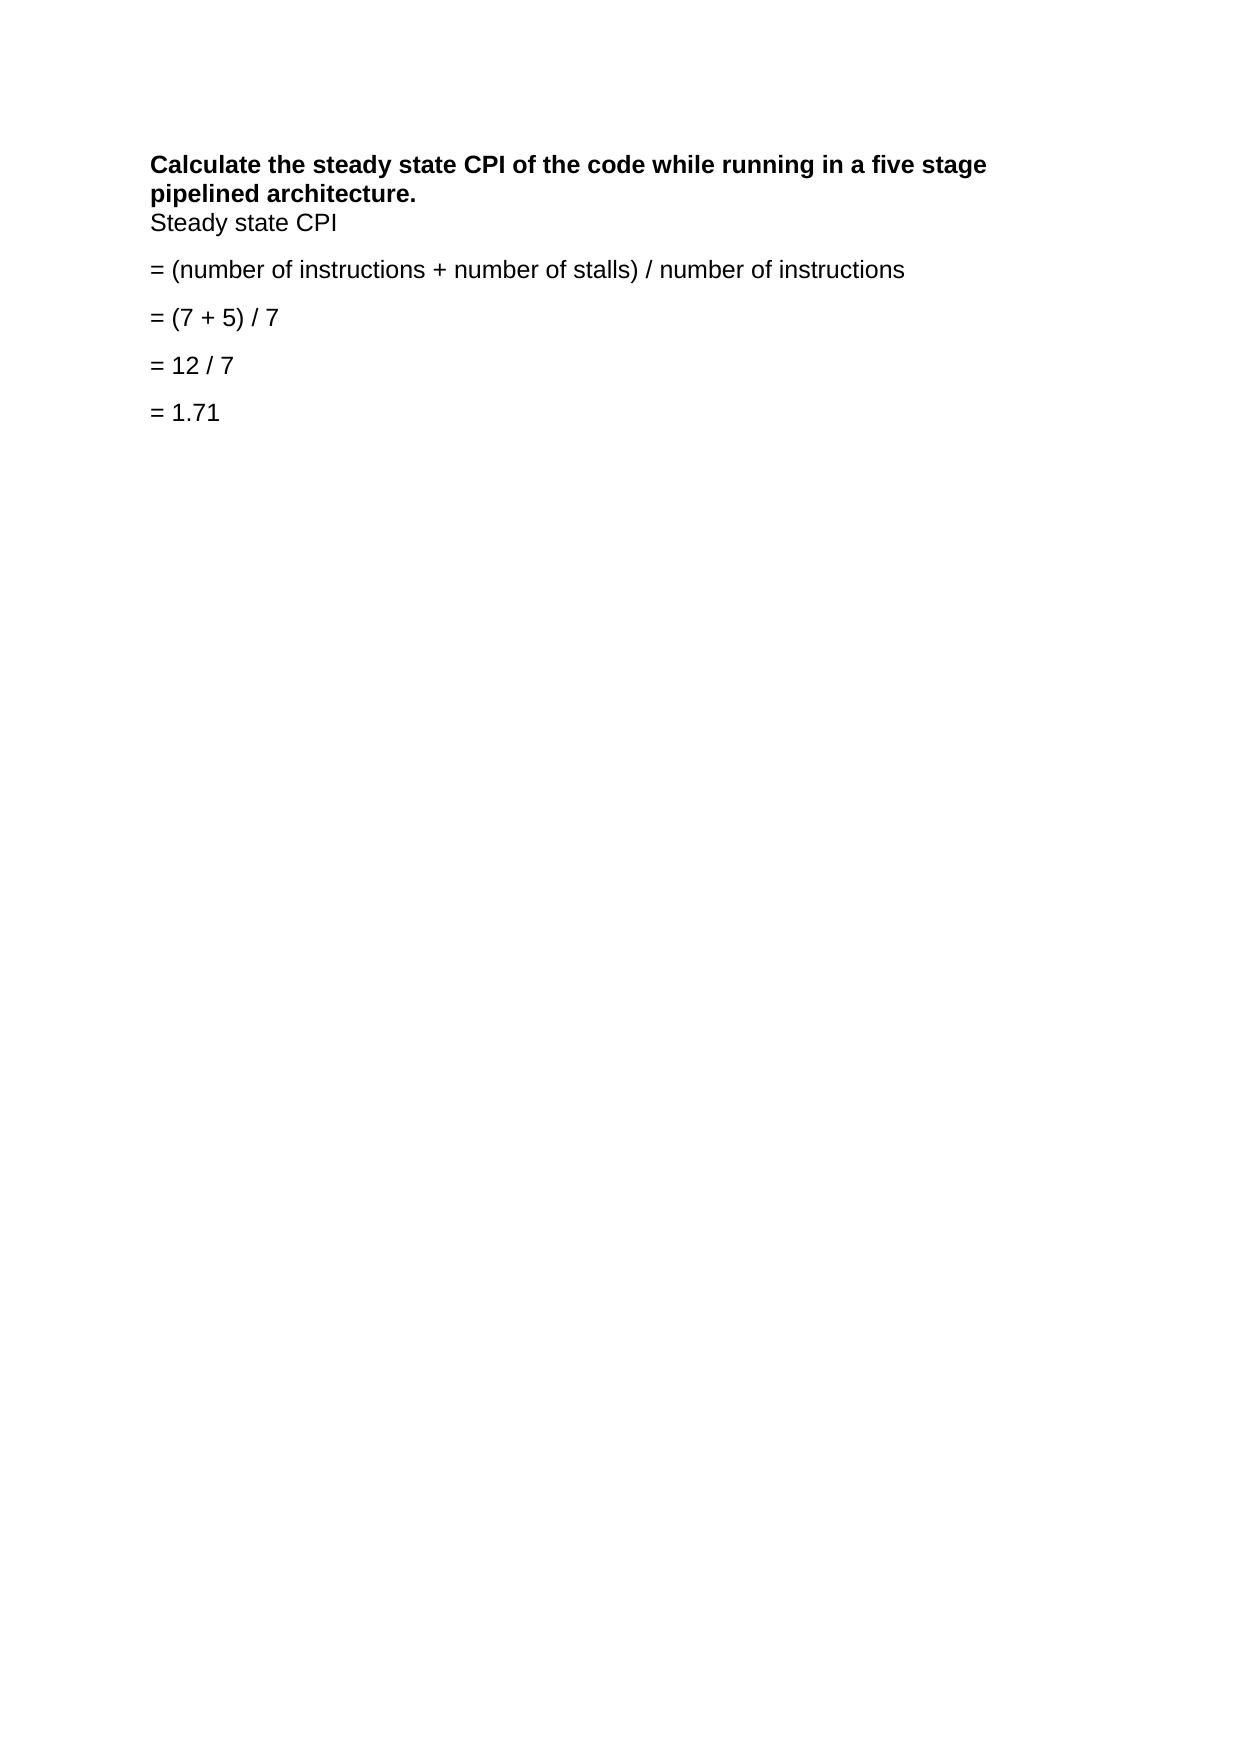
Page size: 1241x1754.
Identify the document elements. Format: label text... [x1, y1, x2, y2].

text Steady state CPI [150, 207, 1090, 236]
text Calculate the steady state CPI of the code while running in a five stage pipelined architecture. [150, 150, 1090, 207]
text = 1.71 [150, 398, 1090, 427]
text = 12 / 7 [150, 351, 1090, 379]
text = (7 + 5) / 7 [150, 303, 1090, 332]
text = (number of instructions + number of stalls) / number of instructions [150, 255, 1090, 284]
